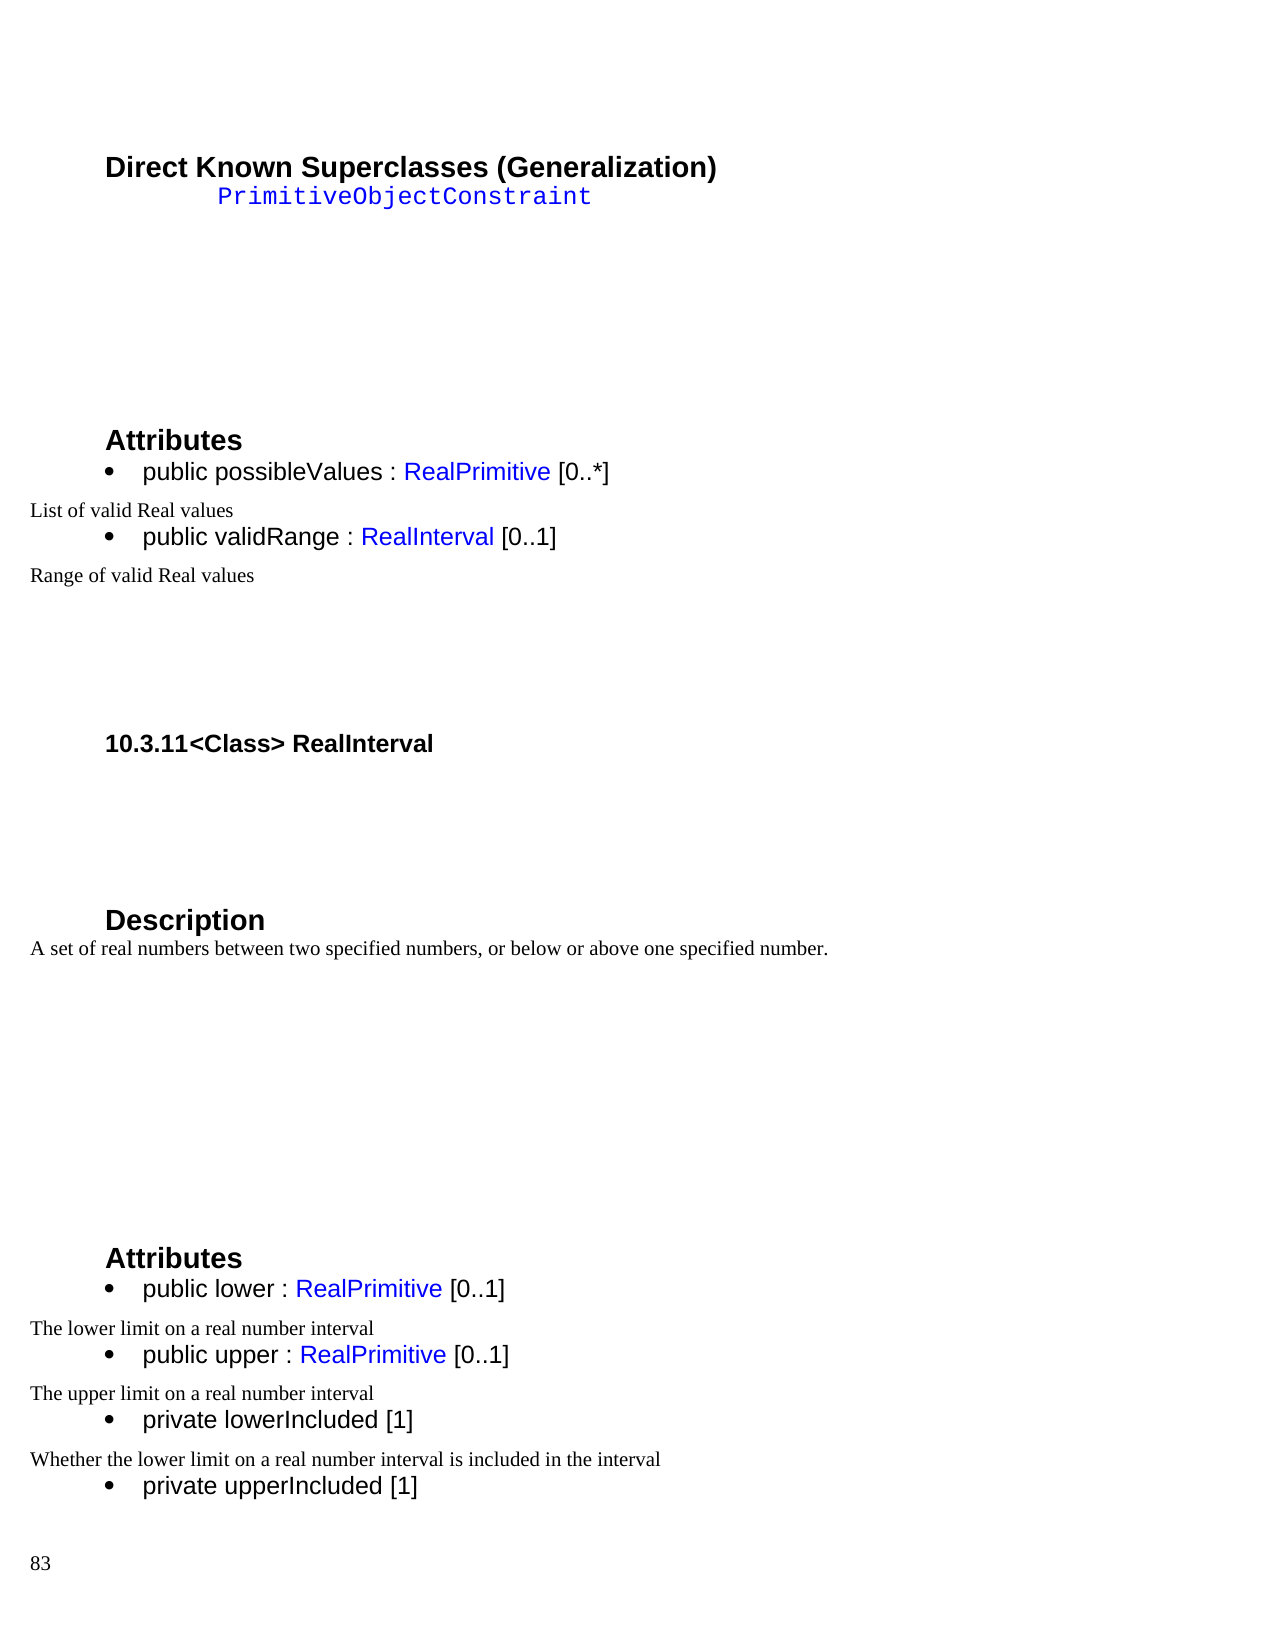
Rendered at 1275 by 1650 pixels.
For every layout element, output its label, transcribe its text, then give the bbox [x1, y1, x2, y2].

subtitle Attributes [105, 1241, 1125, 1274]
text A set of real numbers between two specified numbers, or below or above one specified number. [30, 936, 1125, 960]
list public lower : RealPrimitive [0..1] [105, 1274, 1165, 1303]
subtitle Description [105, 903, 1125, 936]
list public upper : RealPrimitive [0..1] [105, 1340, 1165, 1369]
text List of valid Real values [30, 498, 1125, 522]
list public validRange : RealInterval [0..1] [105, 522, 1165, 551]
text Whether the lower limit on a real number interval is included in the interval [30, 1447, 1125, 1471]
subtitle Direct Known Superclasses (Generalization) [105, 150, 1125, 183]
subtitle Attributes [105, 423, 1125, 457]
subtitle <Class> RealInterval [105, 729, 1125, 757]
list private upperIncluded [1] [105, 1471, 1165, 1499]
text Range of valid Real values [30, 563, 1125, 587]
text The lower limit on a real number interval [30, 1316, 1125, 1340]
list private lowerIncluded [1] [105, 1405, 1165, 1434]
list public possibleValues : RealPrimitive [0..*] [105, 457, 1165, 486]
text The upper limit on a real number interval [30, 1381, 1125, 1405]
text PrimitiveObjectConstraint [217, 183, 1165, 212]
